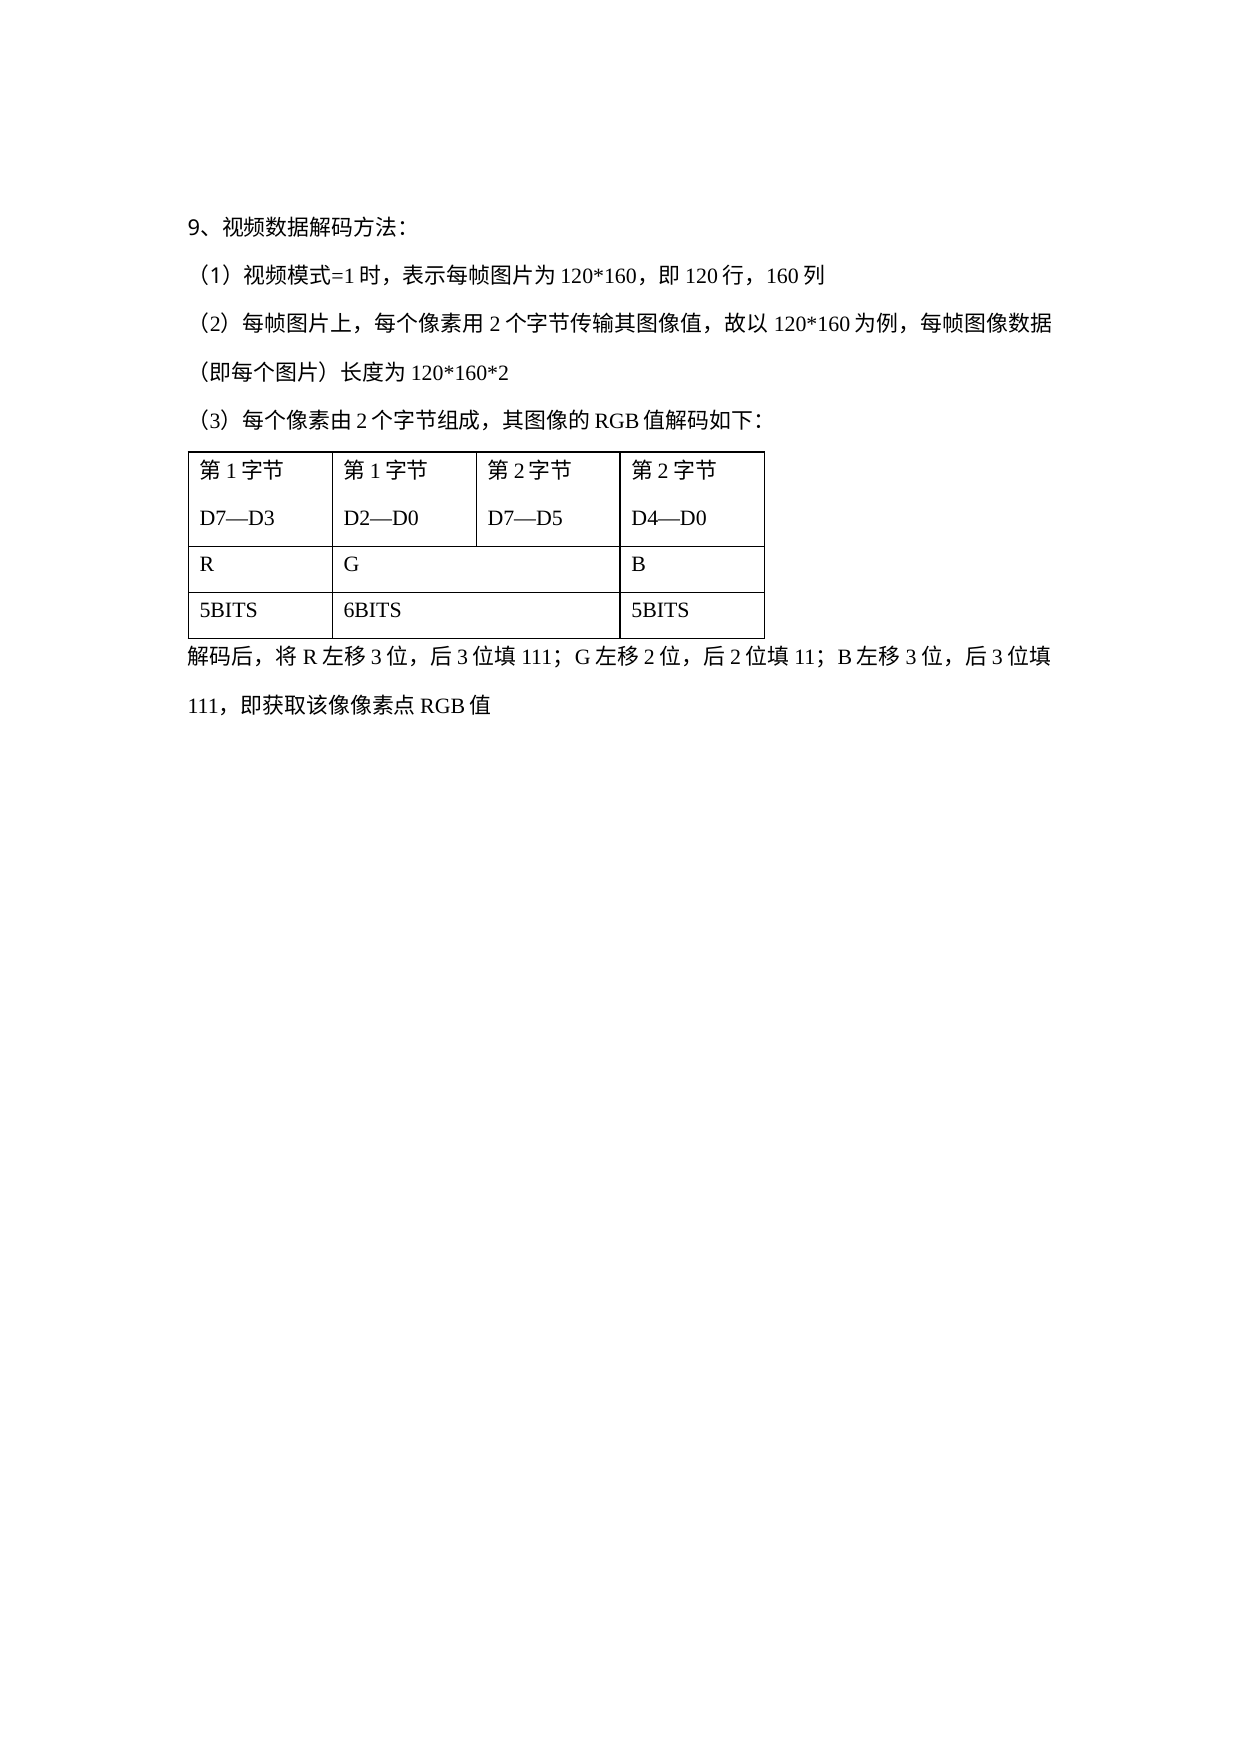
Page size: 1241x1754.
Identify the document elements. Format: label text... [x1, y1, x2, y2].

table_cell G [333, 547, 619, 592]
text （2）每帧图片上，每个像素用2个字节传输其图像值，故以120*160为例，每帧图像数据（即每个图片）长度为120*160*2 [187, 306, 1053, 387]
table_header 第1字节 D2—D0 [333, 453, 476, 546]
table_cell R [189, 547, 332, 592]
text （1）视频模式=1时，表示每帧图片为120*160，即120行，160列 [187, 258, 1053, 290]
table_cell B [621, 547, 764, 592]
table_header 第1字节 D7—D3 [189, 453, 332, 546]
table_header 第2字节 D7—D5 [477, 453, 619, 546]
text 9、视频数据解码方法： [187, 209, 1053, 242]
text 解码后，将R左移3位，后3位填111；G左移2位，后2位填11；B左移3位，后3位填111，即获取该像像素点RGB值 [187, 639, 1053, 720]
table_header 第2字节 D4—D0 [621, 453, 764, 546]
table_cell 5BITS [189, 593, 332, 638]
text （3）每个像素由2个字节组成，其图像的RGB值解码如下： [187, 403, 1053, 436]
table_cell 5BITS [621, 593, 764, 638]
table_cell 6BITS [333, 593, 619, 638]
